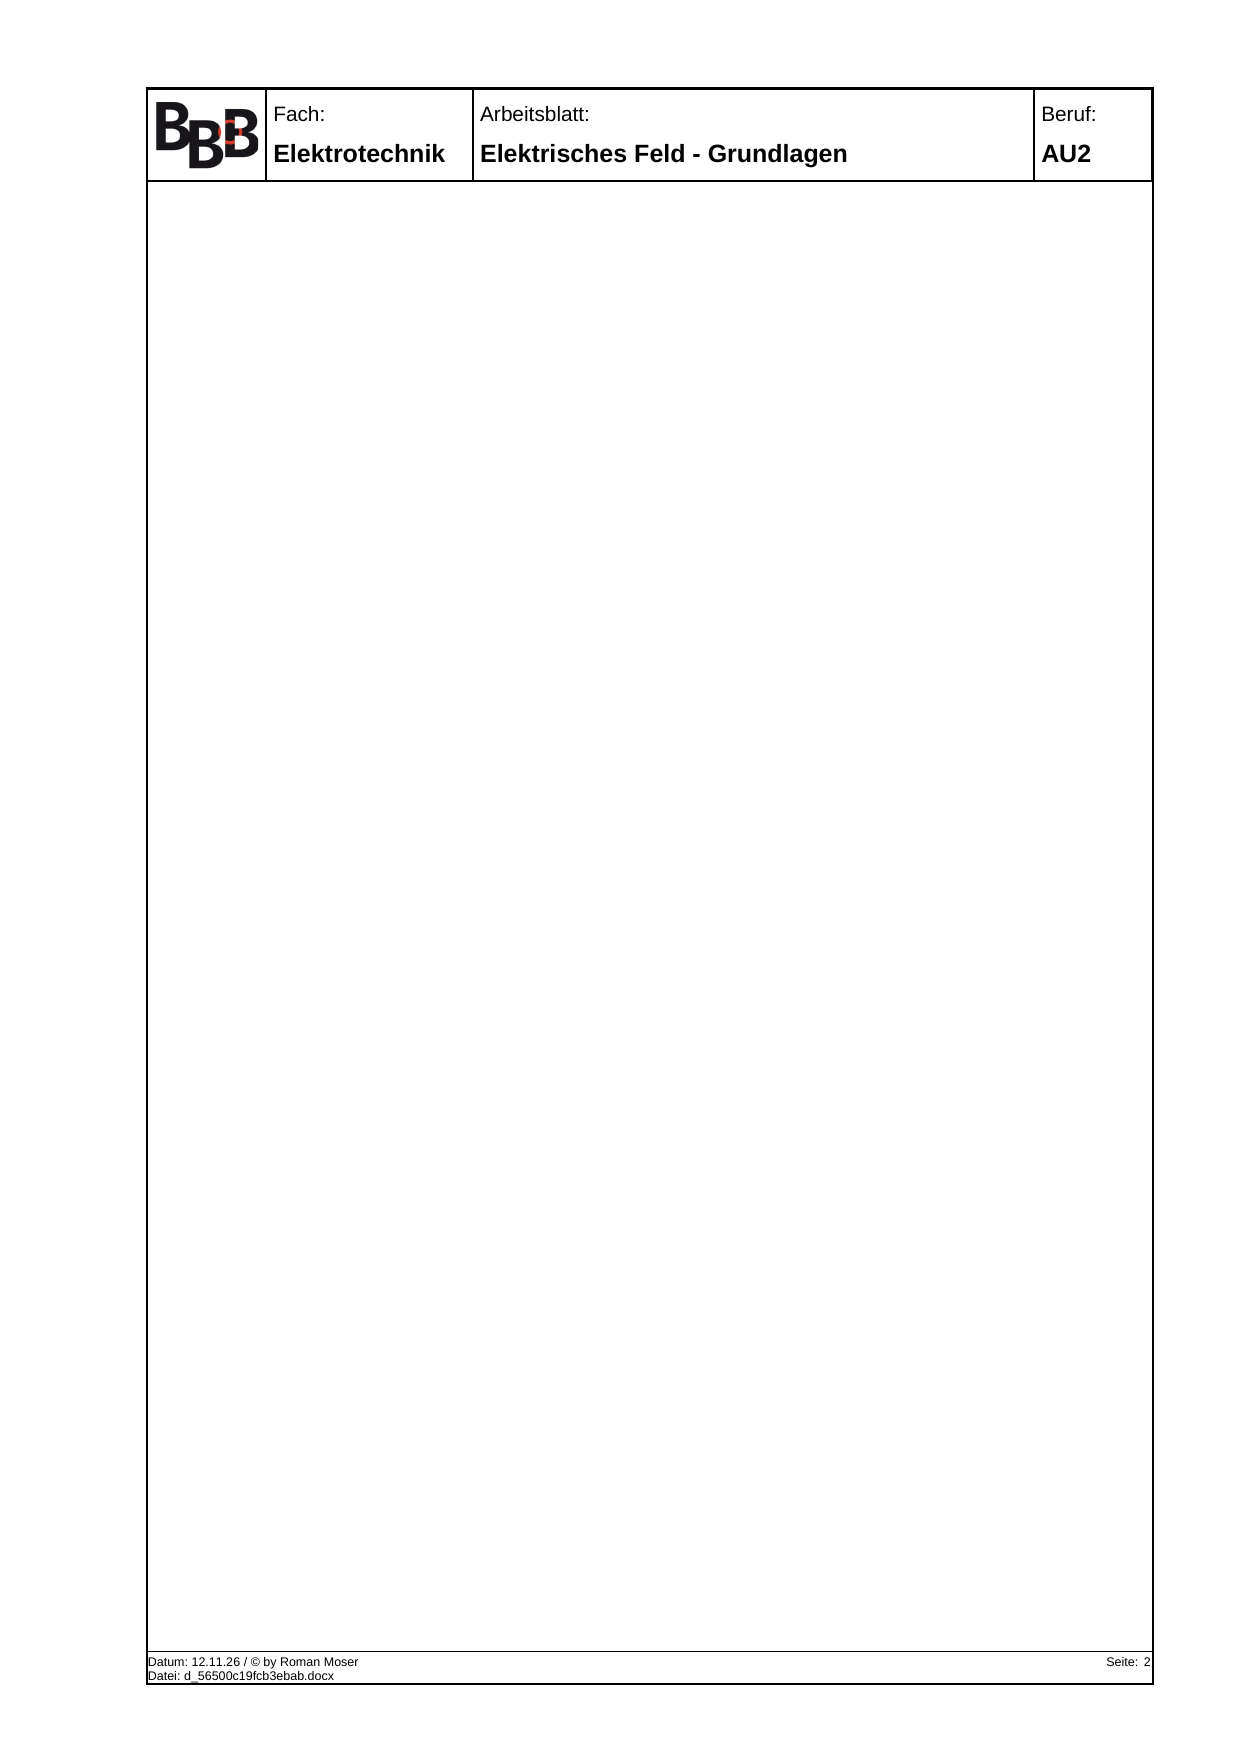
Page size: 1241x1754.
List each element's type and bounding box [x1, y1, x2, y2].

picture [155, 102, 259, 170]
